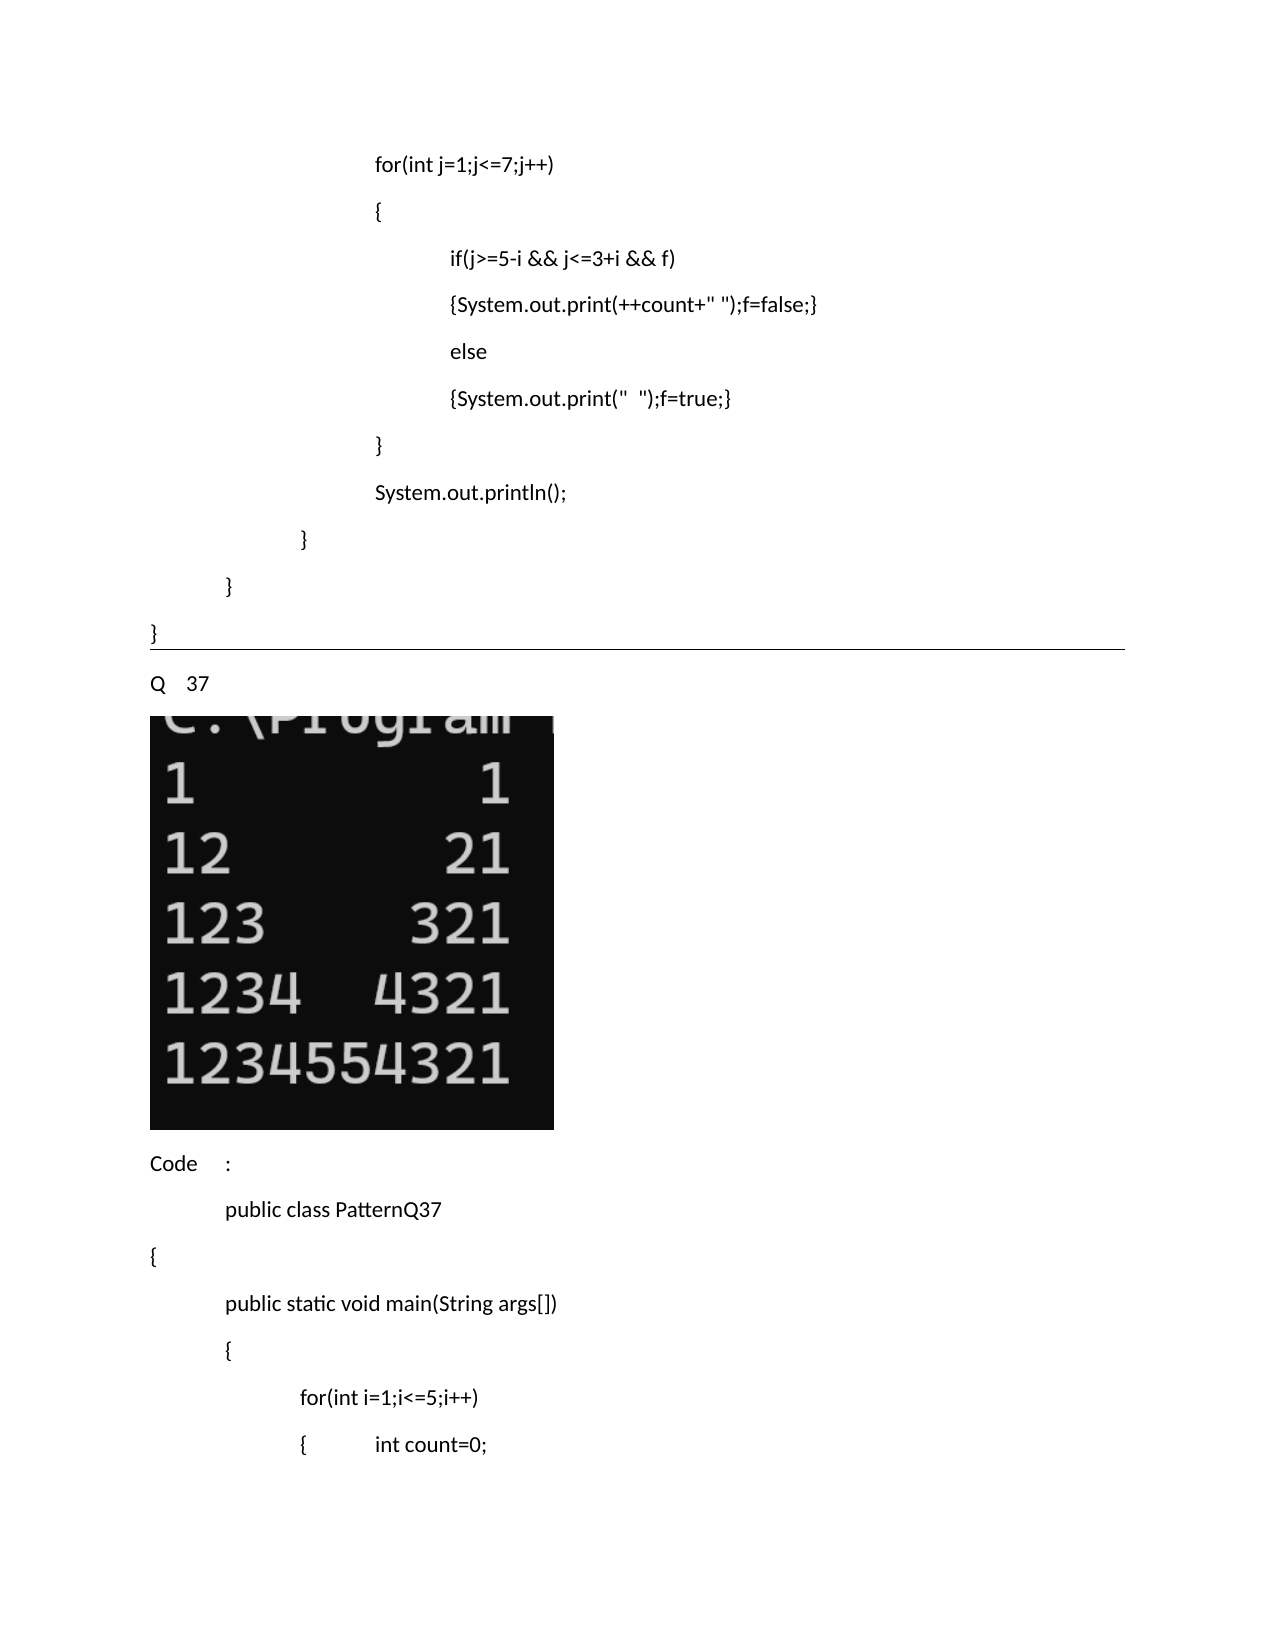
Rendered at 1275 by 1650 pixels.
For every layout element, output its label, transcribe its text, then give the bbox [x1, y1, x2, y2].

text public class PatternQ37 [150, 1196, 1125, 1224]
text Code : [150, 1149, 1125, 1177]
text { [150, 1336, 1125, 1364]
text { [150, 197, 1125, 225]
text } [150, 619, 1125, 649]
text for(int j=1;j<=7;j++) [150, 150, 1125, 178]
text } [150, 525, 1125, 553]
text { int count=0; [150, 1430, 1125, 1458]
text public static void main(String args[]) [150, 1289, 1125, 1317]
text { [150, 1242, 1125, 1271]
text for(int i=1;i<=5;i++) [150, 1383, 1125, 1411]
text {System.out.print(" ");f=true;} [150, 384, 1125, 412]
text if(j>=5-i && j<=3+i && f) [150, 244, 1125, 272]
text {System.out.print(++count+" ");f=false;} [150, 291, 1125, 319]
picture [150, 716, 554, 1130]
text System.out.println(); [150, 478, 1125, 506]
text } [150, 431, 1125, 459]
text } [150, 572, 1125, 600]
text else [150, 337, 1125, 366]
text Q 37 [150, 669, 1125, 697]
